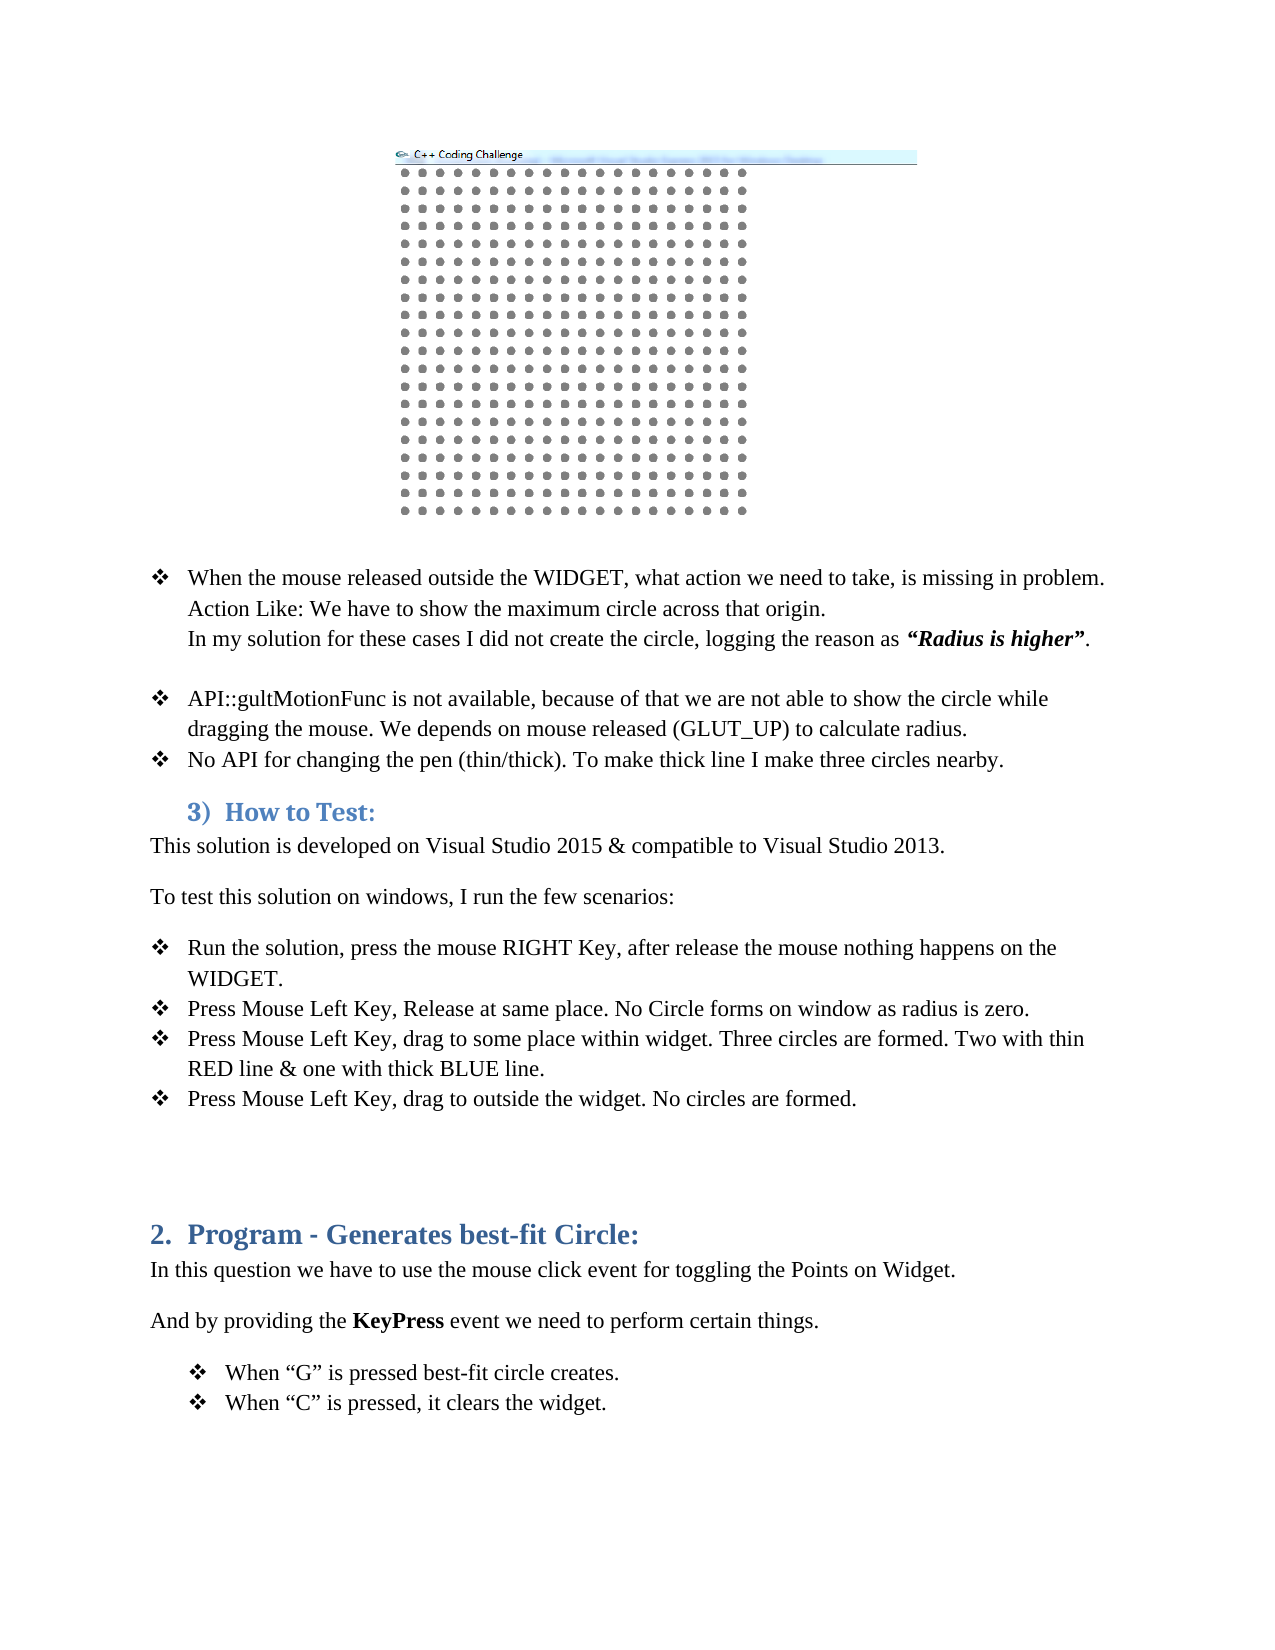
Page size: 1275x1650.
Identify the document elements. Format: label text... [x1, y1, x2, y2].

text To test this solution on windows, I run the few scenarios: [150, 883, 1125, 910]
subtitle Program - Generates best-fit Circle: [150, 1217, 1125, 1251]
list In my solution for these cases I did not create the circle, logging the reason as “Radius is higher”. [187, 625, 1125, 651]
list When the mouse released outside the WIDGET, what action we need to take, is missing in problem. [150, 564, 1125, 591]
picture [395, 150, 918, 561]
text This solution is developed on Visual Studio 2015 & compatible to Visual Studio 2013. [150, 832, 1125, 859]
subtitle How to Test: [187, 797, 1125, 828]
list When “C” is pressed, it clears the widget. [187, 1389, 1125, 1415]
list Press Mouse Left Key, drag to outside the widget. No circles are formed. [150, 1086, 1125, 1112]
list Press Mouse Left Key, Release at same place. No Circle forms on window as radius is zero. [150, 995, 1125, 1021]
list Action Like: We have to show the maximum circle across that origin. [187, 594, 1125, 621]
text And by providing the KeyPress event we need to perform certain things. [150, 1307, 1125, 1334]
list When “G” is pressed best-fit circle creates. [187, 1358, 1125, 1385]
text In this question we have to use the mouse click event for toggling the Points on Widget. [150, 1256, 1125, 1283]
list API::gultMotionFunc is not available, because of that we are not able to show the circle while dragging the mouse. We depends on mouse released (GLUT_UP) to calculate radius. [150, 685, 1125, 742]
list No API for changing the pen (thin/thick). To make thick line I make three circles nearby. [150, 746, 1125, 772]
list Run the solution, press the mouse RIGHT Key, after release the mouse nothing happens on the WIDGET. [150, 934, 1125, 991]
list Press Mouse Left Key, drag to some place within widget. Three circles are formed. Two with thin RED line & one with thick BLUE line. [150, 1025, 1125, 1082]
